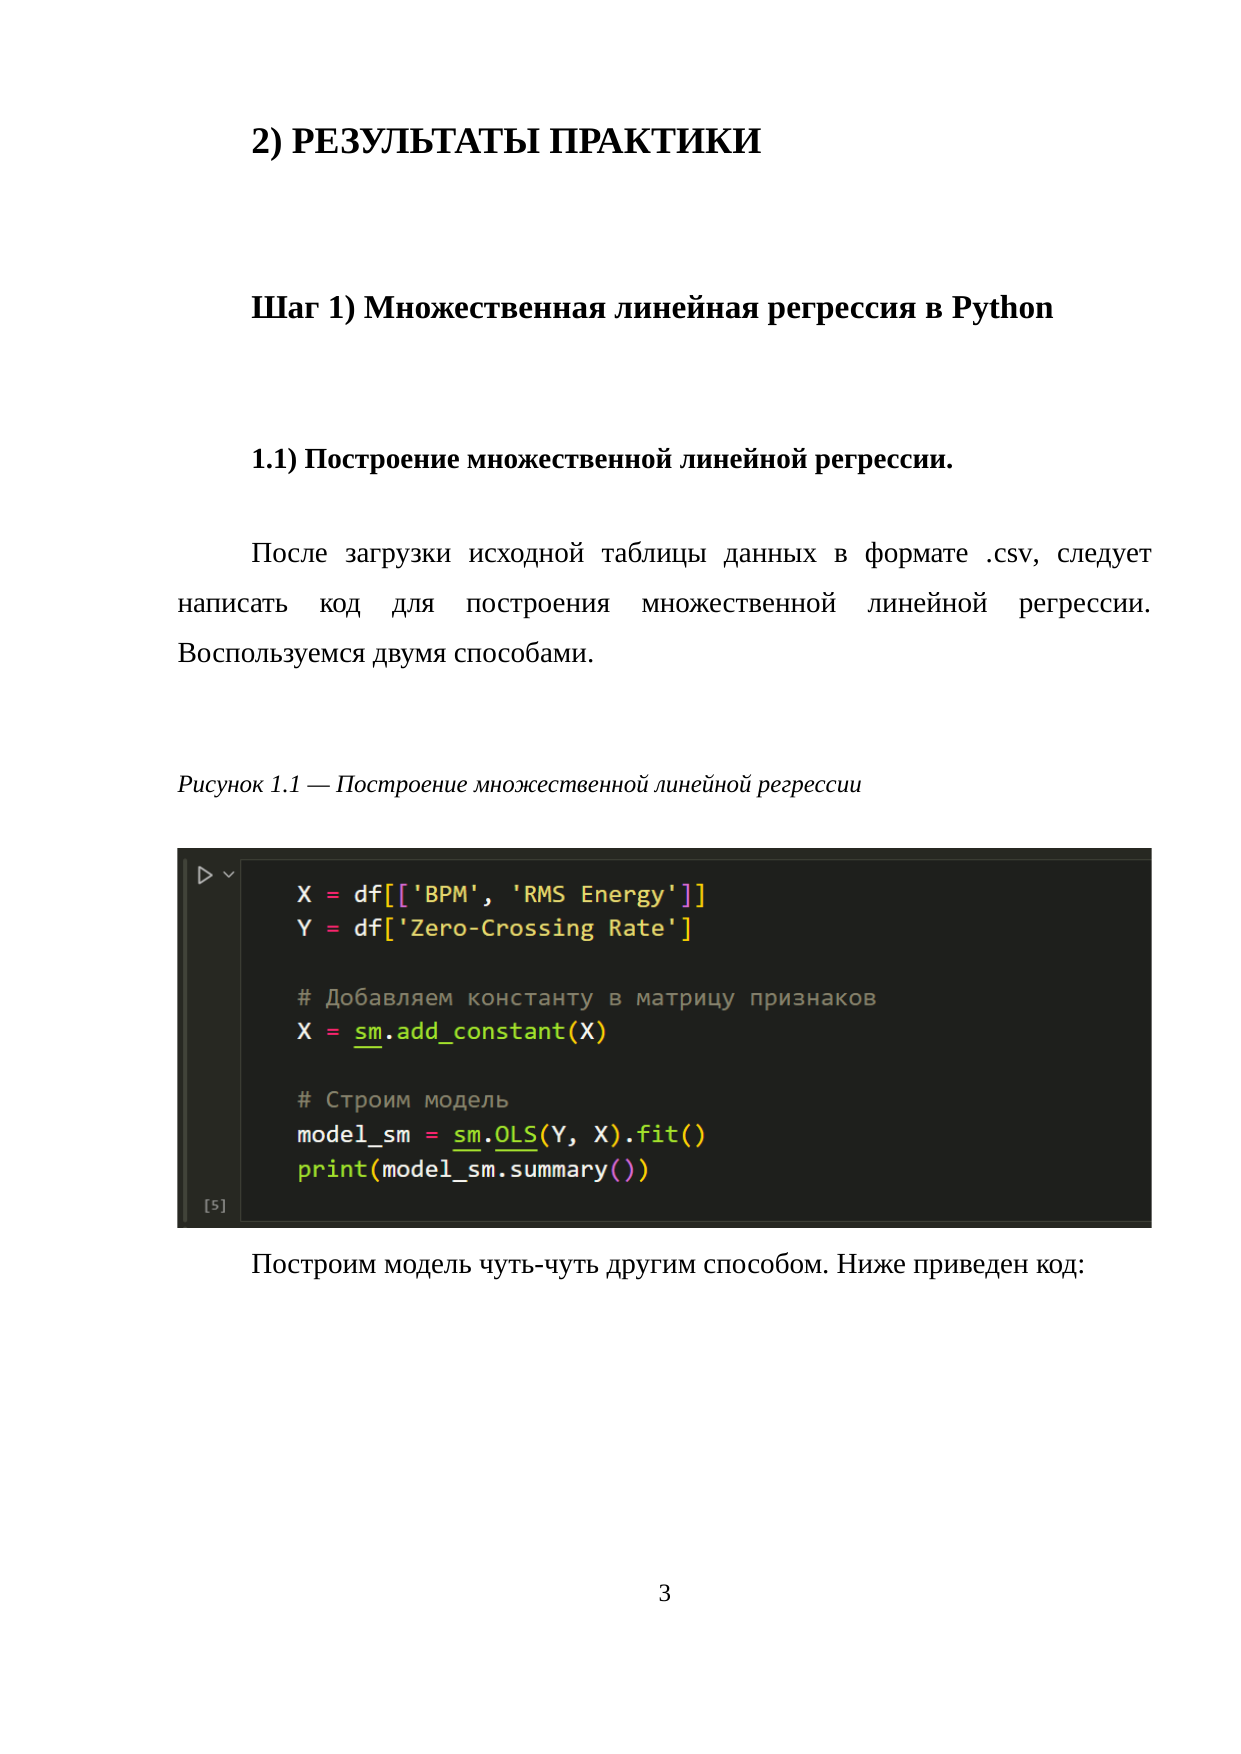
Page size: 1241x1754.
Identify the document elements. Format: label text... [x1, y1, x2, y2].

text После загрузки исходной таблицы данных в формате .csv, следует написать код для построения множественной линейной регрессии. Воспользуемся двумя способами. [177, 535, 1152, 669]
text Шаг 1) Множественная линейная регрессия в Python [177, 288, 1152, 326]
text Рисунок 1.1 — Построение множественной линейной регрессии [177, 769, 1152, 798]
subtitle 1.1) Построение множественной линейной регрессии. [177, 441, 1152, 475]
picture [177, 848, 1152, 1228]
subtitle 2) РЕЗУЛЬТАТЫ ПРАКТИКИ [177, 118, 1152, 161]
text Построим модель чуть-чуть другим способом. Ниже приведен код: [177, 1246, 1152, 1280]
